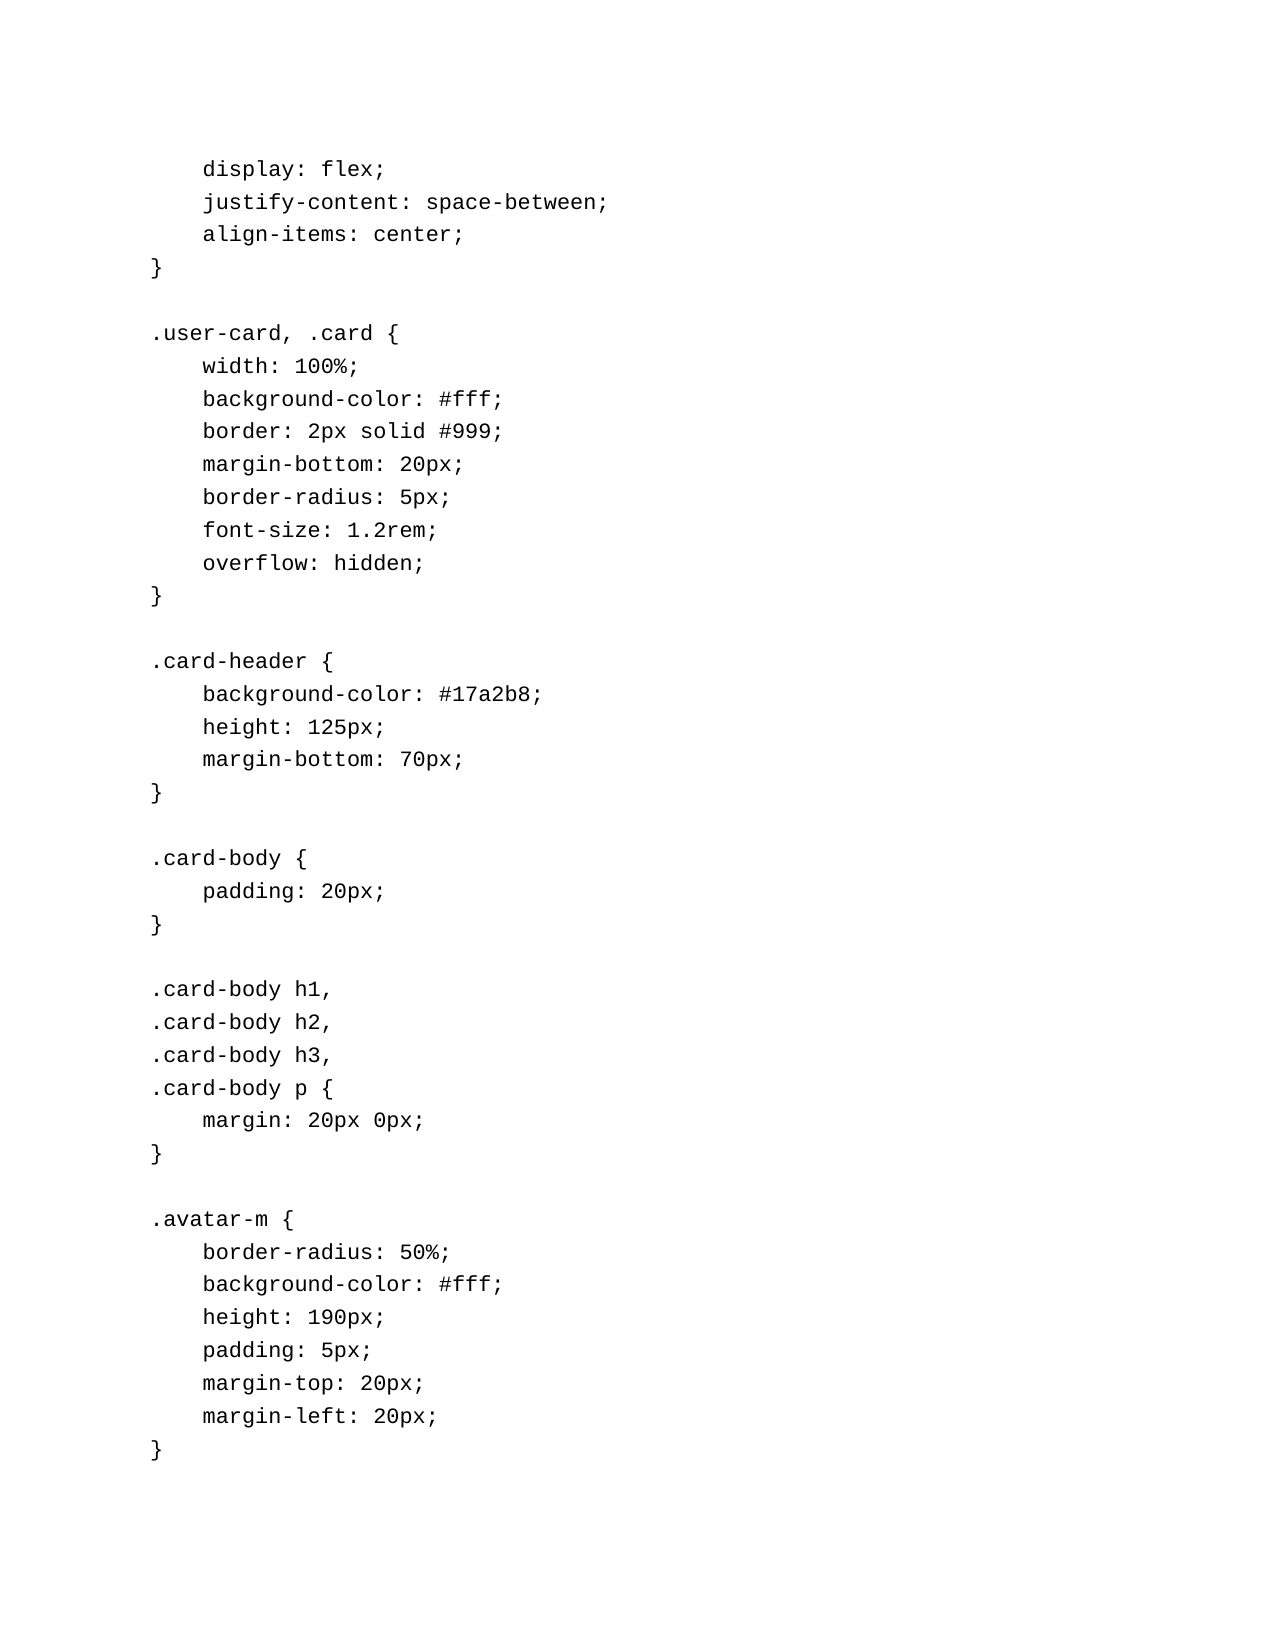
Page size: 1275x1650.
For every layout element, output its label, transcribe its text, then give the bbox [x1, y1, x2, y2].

text border-radius: 5px; [150, 478, 1125, 511]
text .card-body p { [150, 1069, 1125, 1102]
text } [150, 577, 1125, 609]
text padding: 5px; [150, 1331, 1125, 1364]
text } [150, 905, 1125, 937]
text overflow: hidden; [150, 544, 1125, 577]
text background-color: #fff; [150, 1266, 1125, 1298]
text } [150, 1430, 1125, 1462]
text display: flex; [150, 150, 1125, 183]
text height: 190px; [150, 1298, 1125, 1331]
text justify-content: space-between; [150, 183, 1125, 216]
text border: 2px solid #999; [150, 412, 1125, 445]
text margin: 20px 0px; [150, 1102, 1125, 1134]
text .card-header { [150, 642, 1125, 675]
text margin-top: 20px; [150, 1364, 1125, 1397]
text .card-body h1, [150, 970, 1125, 1003]
text } [150, 1134, 1125, 1167]
text } [150, 248, 1125, 281]
text .card-body h2, [150, 1003, 1125, 1036]
text width: 100%; [150, 347, 1125, 380]
text padding: 20px; [150, 872, 1125, 905]
text margin-bottom: 70px; [150, 741, 1125, 773]
text margin-left: 20px; [150, 1397, 1125, 1430]
text margin-bottom: 20px; [150, 445, 1125, 478]
text .avatar-m { [150, 1200, 1125, 1233]
text } [150, 773, 1125, 806]
text height: 125px; [150, 708, 1125, 741]
text background-color: #fff; [150, 380, 1125, 412]
text .user-card, .card { [150, 314, 1125, 347]
text .card-body { [150, 839, 1125, 872]
text align-items: center; [150, 216, 1125, 248]
text border-radius: 50%; [150, 1233, 1125, 1266]
text background-color: #17a2b8; [150, 675, 1125, 708]
text font-size: 1.2rem; [150, 511, 1125, 544]
text .card-body h3, [150, 1036, 1125, 1069]
